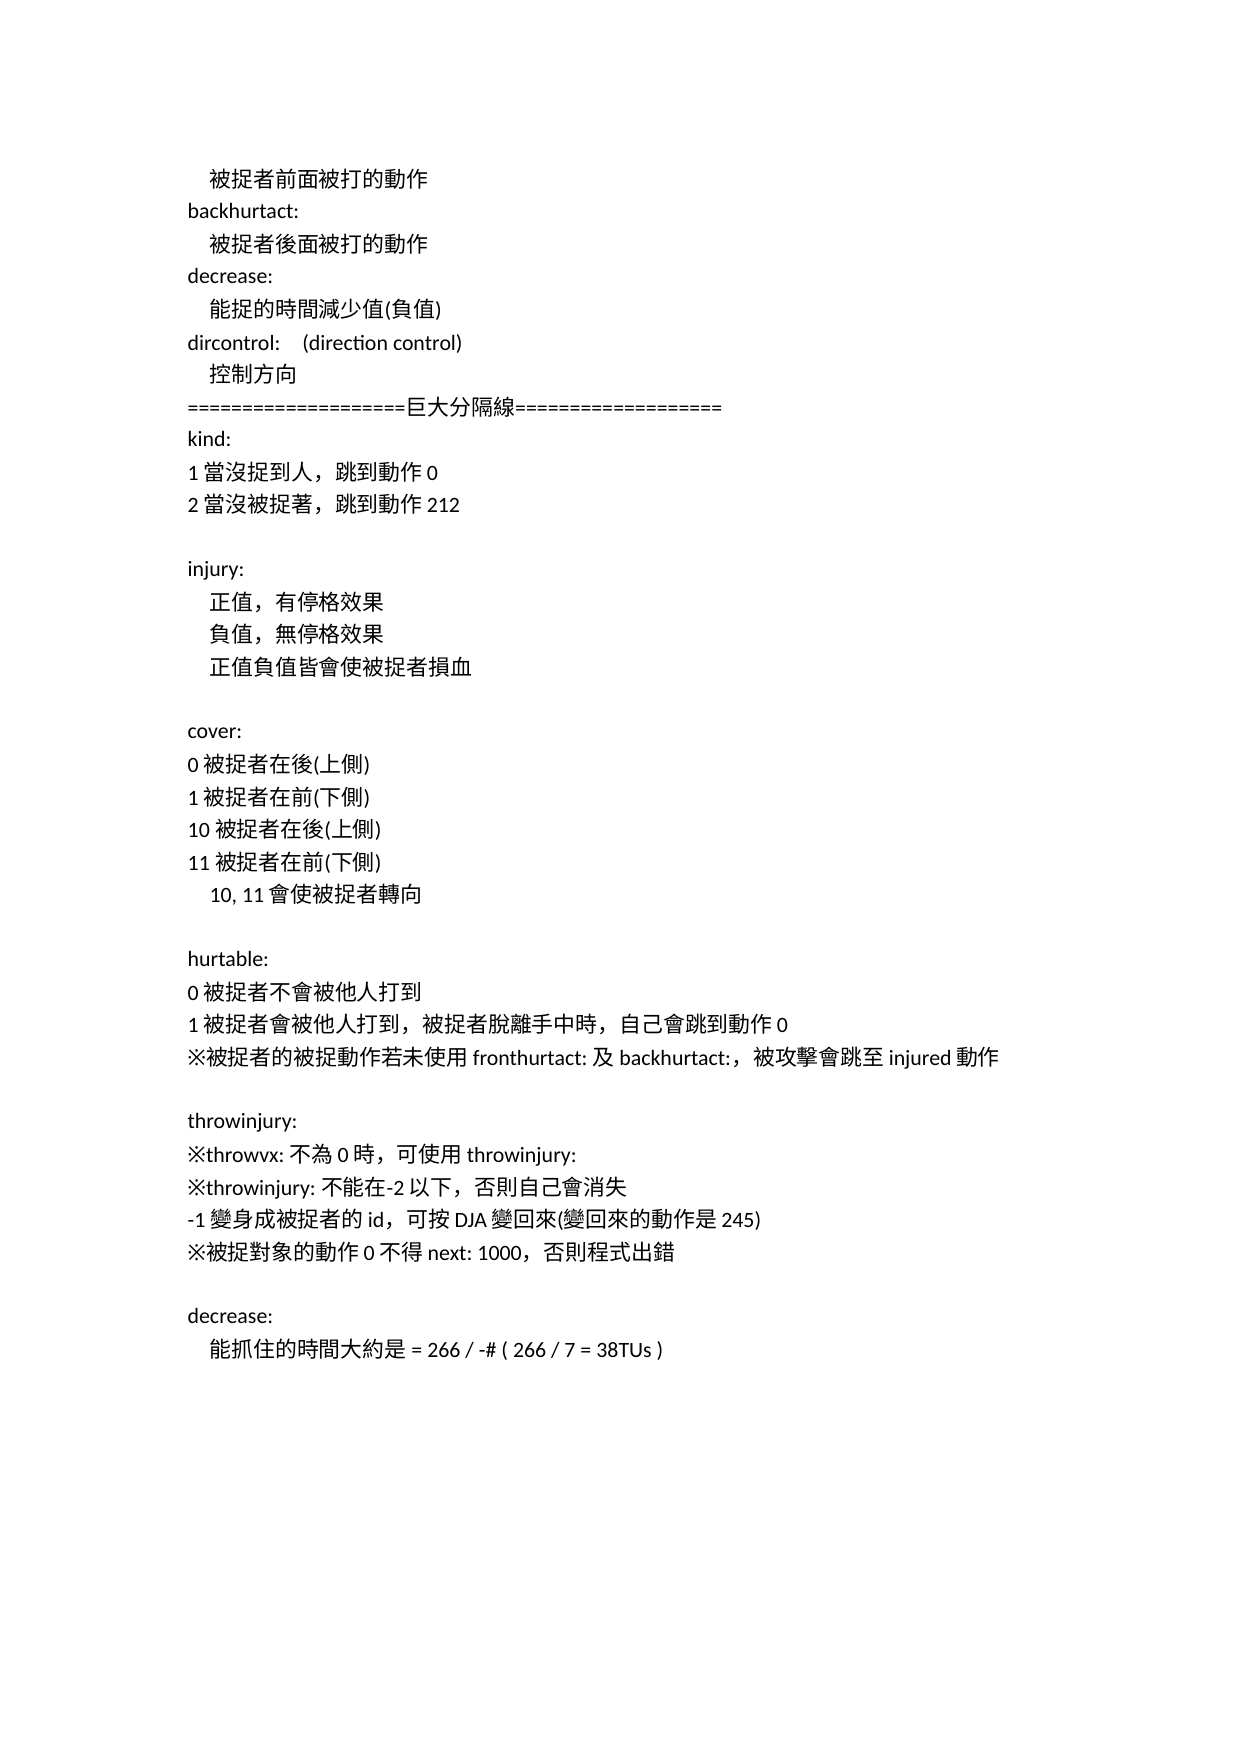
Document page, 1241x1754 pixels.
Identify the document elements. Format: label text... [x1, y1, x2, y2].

text kind: 1 當沒捉到人，跳到動作0 2 當沒被捉著，跳到動作212 injury: 正值，有停格效果 負值，無停格效果 正值負值皆會使被捉者損血 cover: 0 被捉者在後(上側) 1 被捉者在前(下側) 10 被捉者在後(上側) 11 被捉者在前(下側) 10, 11會使被捉者轉向 hurtable: 0 被捉者不會被他人打到 1 被捉者會被他人打到，被捉者脫離手中時，自己會跳到動作0 ※被捉者的被捉動作若未使用fronthurtact: 及 backhurtact:，被攻擊會跳至injured動作 throwinjury: ※throwvx: 不為0時，可使用throwinjury: ※throwinjury: 不能在-2以下，否則自己會消失 -1 變身成被捉者的id，可按DJA變回來(變回來的動作是245) ※被捉對象的動作0 不得next: 1000，否則程式出錯 decrease: 能抓住的時間大約是 = 266 / -# ( 266 / 7 = 38TUs ) [187, 422, 1053, 1364]
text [187, 162, 1053, 389]
text ====================巨大分隔線=================== [187, 389, 1053, 422]
